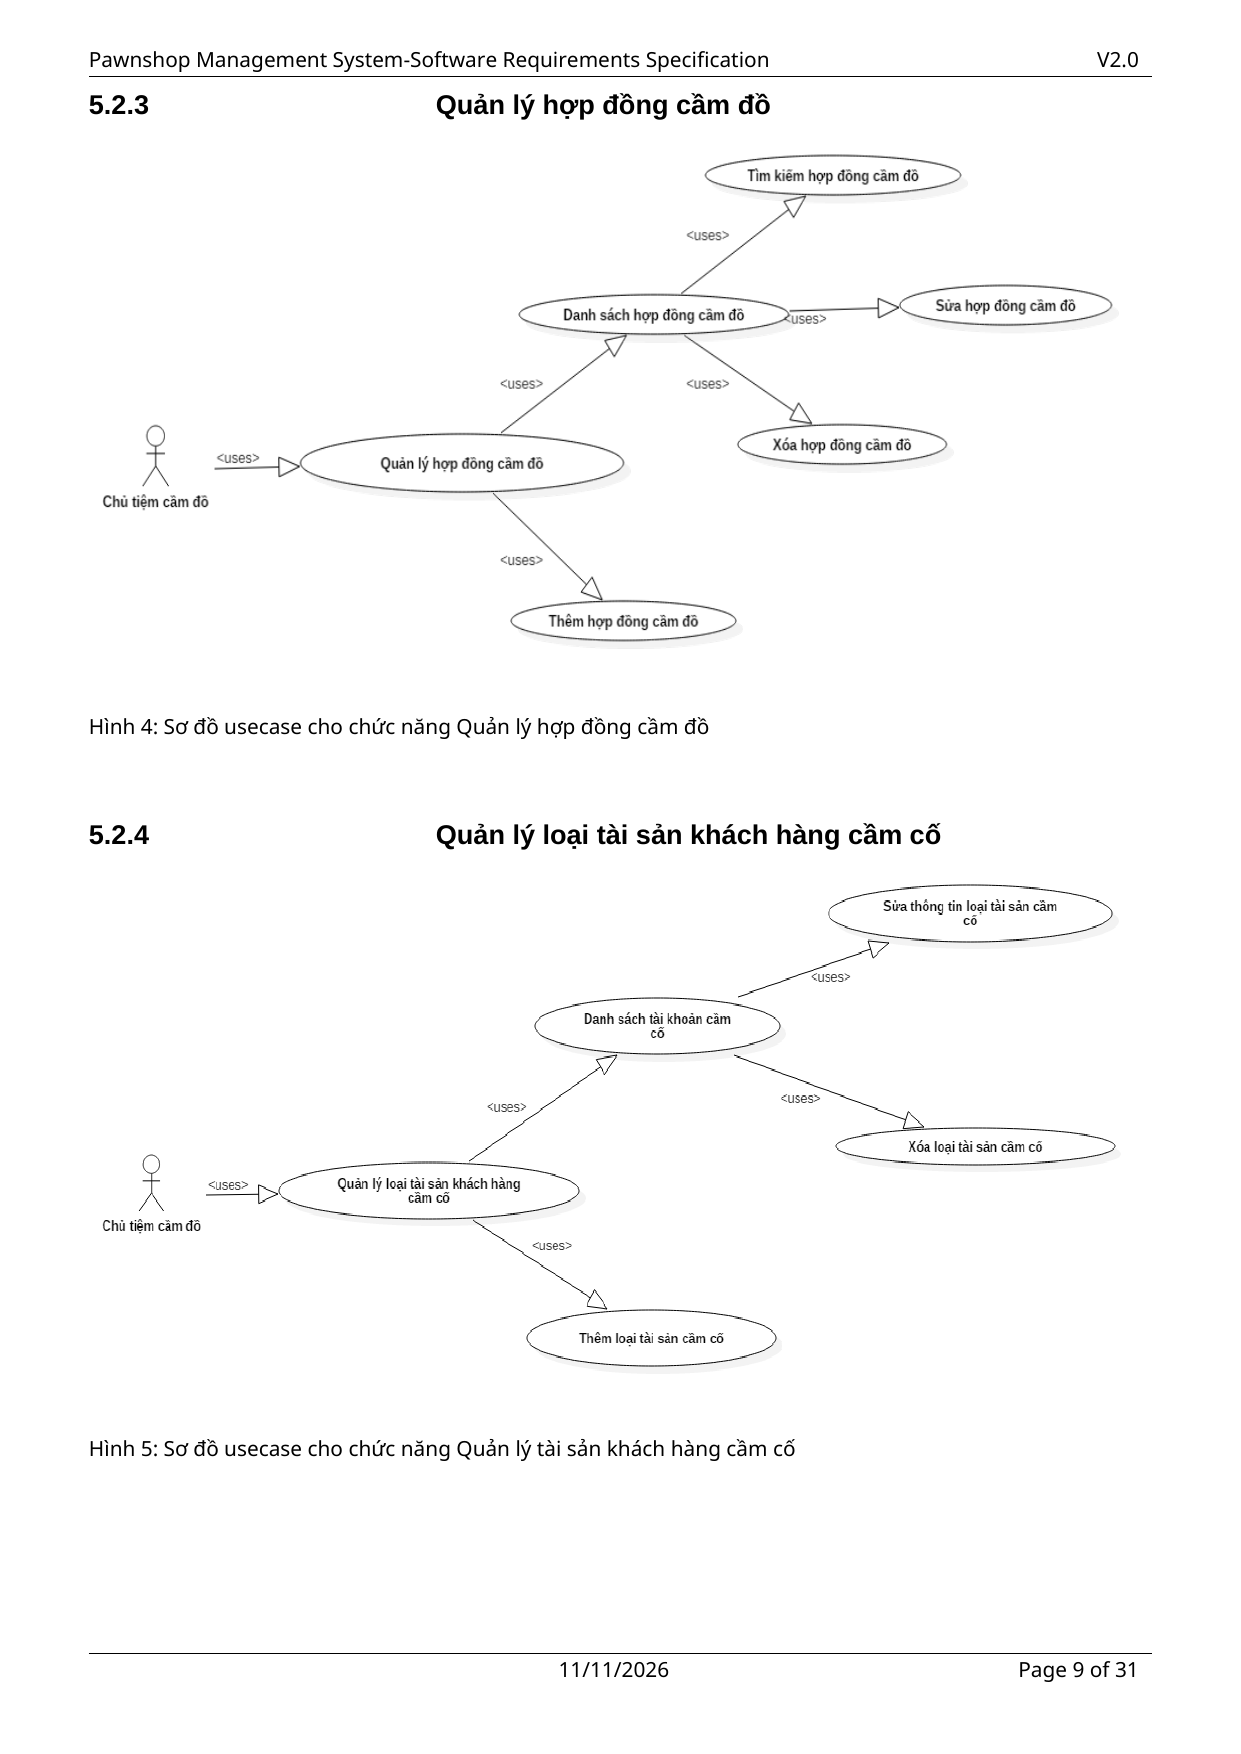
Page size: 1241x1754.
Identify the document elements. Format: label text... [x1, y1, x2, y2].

picture [88, 875, 1152, 1410]
text Hình 4: Sơ đồ usecase cho chức năng Quản lý hợp đồng cầm đồ [89, 712, 1152, 741]
picture [88, 145, 1152, 687]
text Hình 5: Sơ đồ usecase cho chức năng Quản lý tài sản khách hàng cầm cố [89, 1434, 1152, 1463]
subtitle Quản lý loại tài sản khách hàng cầm cố [89, 819, 1152, 850]
subtitle Quản lý hợp đồng cầm đồ [89, 89, 1152, 120]
